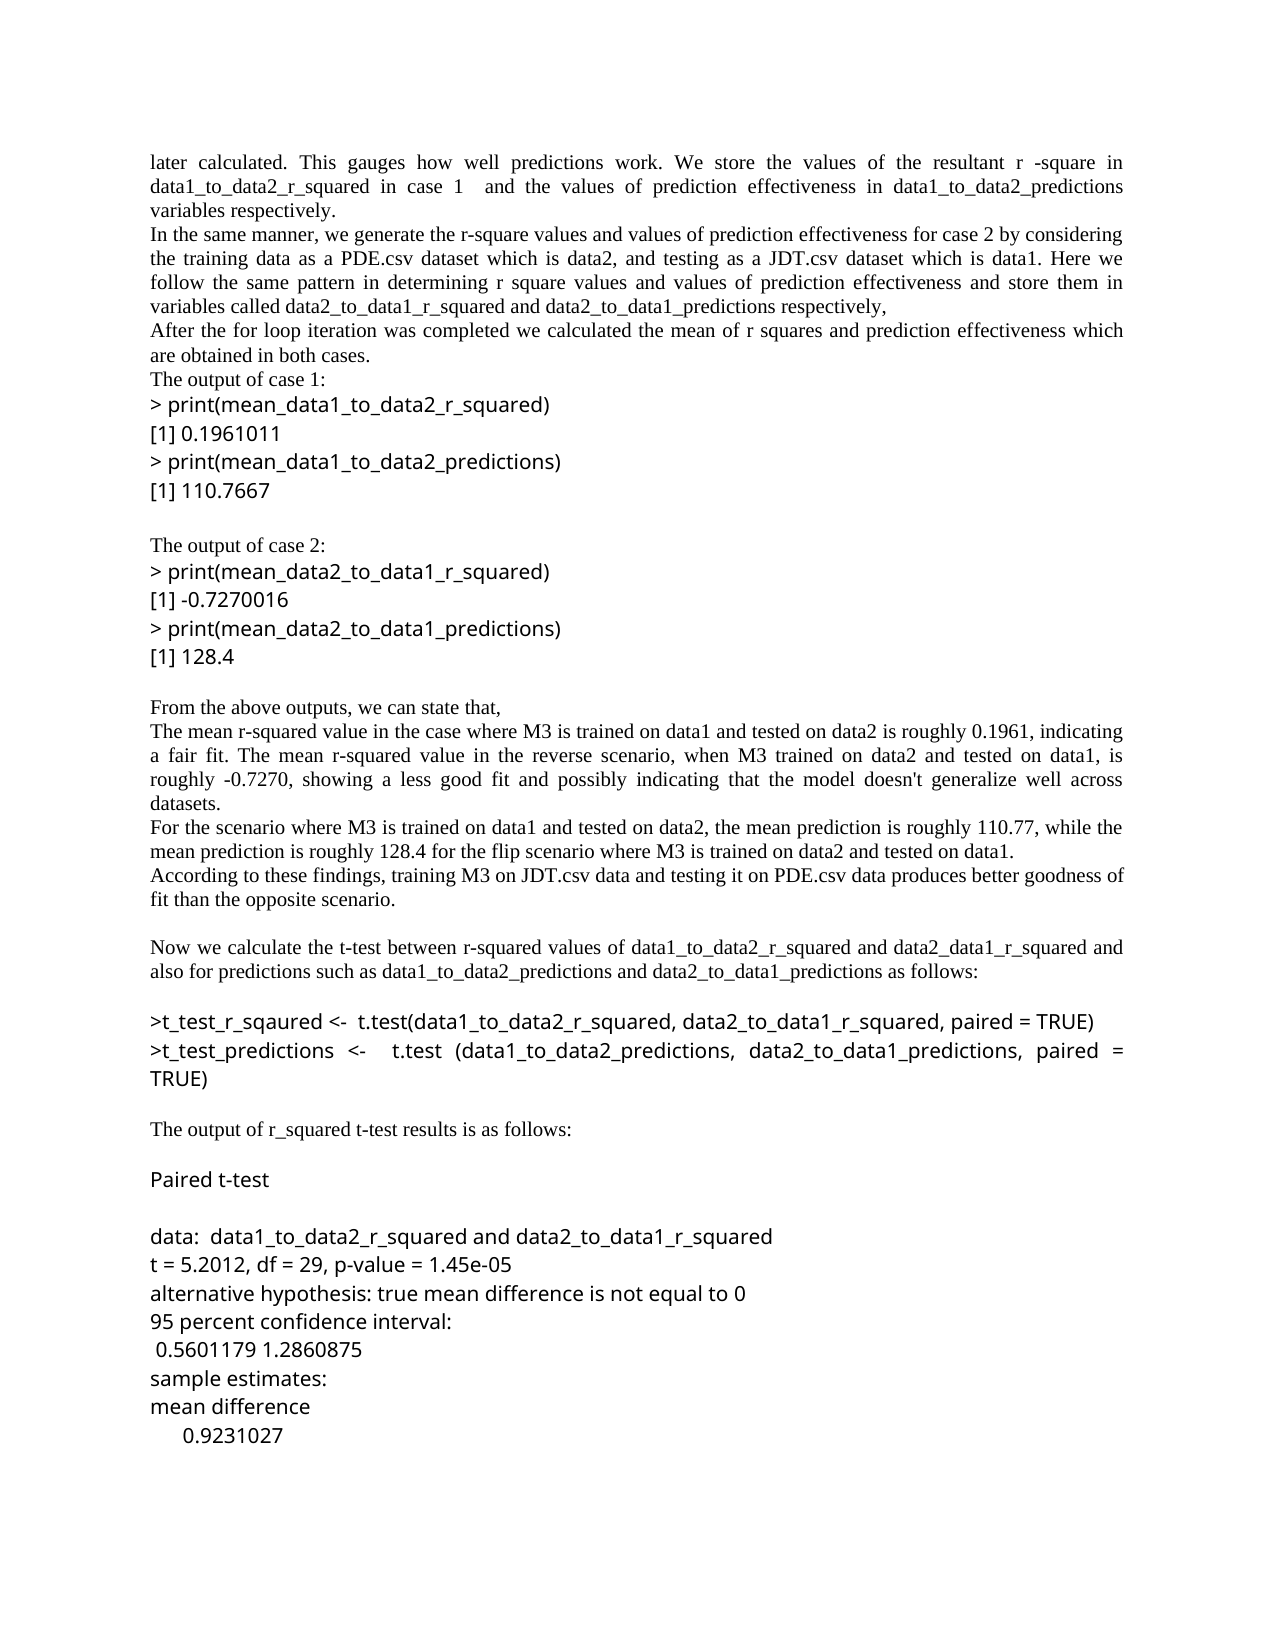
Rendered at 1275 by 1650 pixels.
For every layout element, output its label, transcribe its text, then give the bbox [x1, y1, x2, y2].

text [1] 128.4 [150, 642, 1125, 671]
text mean difference [150, 1392, 1125, 1421]
text According to these findings, training M3 on JDT.csv data and testing it on PDE.csv data produces better goodness of fit than the opposite scenario. [150, 863, 1125, 911]
text > print(mean_data1_to_data2_predictions) [150, 447, 1125, 476]
text 95 percent confidence interval: [150, 1307, 1125, 1336]
text alternative hypothesis: true mean difference is not equal to 0 [150, 1279, 1125, 1307]
text [1] 110.7667 [150, 476, 1125, 504]
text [150, 150, 1125, 222]
text From the above outputs, we can state that, [150, 695, 1125, 719]
text sample estimates: [150, 1364, 1125, 1392]
text > print(mean_data2_to_data1_r_squared) [150, 557, 1125, 585]
text [1] -0.7270016 [150, 585, 1125, 614]
text The output of case 1: [150, 367, 1125, 391]
text >t_test_r_sqaured <- t.test(data1_to_data2_r_squared, data2_to_data1_r_squared, paired = TRUE) [150, 1007, 1125, 1036]
text The mean r-squared value in the case where M3 is trained on data1 and tested on data2 is roughly 0.1961, indicating a fair fit. The mean r-squared value in the reverse scenario, when M3 trained on data2 and tested on data1, is roughly -0.7270, showing a less good fit and possibly indicating that the model doesn't generalize well across datasets. [150, 719, 1125, 815]
text Paired t-test [150, 1165, 1125, 1193]
text 0.9231027 [150, 1421, 1125, 1449]
text [1] 0.1961011 [150, 419, 1125, 447]
text > print(mean_data2_to_data1_predictions) [150, 614, 1125, 642]
text 0.5601179 1.2860875 [150, 1336, 1125, 1364]
text > print(mean_data1_to_data2_r_squared) [150, 391, 1125, 419]
text For the scenario where M3 is trained on data1 and tested on data2, the mean prediction is roughly 110.77, while the mean prediction is roughly 128.4 for the flip scenario where M3 is trained on data2 and tested on data1. [150, 815, 1125, 863]
text The output of r_squared t-test results is as follows: [150, 1117, 1125, 1141]
text t = 5.2012, df = 29, p-value = 1.45e-05 [150, 1250, 1125, 1279]
text data: data1_to_data2_r_squared and data2_to_data1_r_squared [150, 1222, 1125, 1250]
text Now we calculate the t-test between r-squared values of data1_to_data2_r_squared and data2_data1_r_squared and also for predictions such as data1_to_data2_predictions and data2_to_data1_predictions as follows: [150, 935, 1125, 983]
text >t_test_predictions <- t.test (data1_to_data2_predictions, data2_to_data1_predictions, paired = TRUE) [150, 1036, 1125, 1093]
text The output of case 2: [150, 533, 1125, 557]
text In the same manner, we generate the r-square values and values of prediction effectiveness for case 2 by considering the training data as a PDE.csv dataset which is data2, and testing as a JDT.csv dataset which is data1. Here we follow the same pattern in determining r square values and values of prediction effectiveness and store them in variables called data2_to_data1_r_squared and data2_to_data1_predictions respectively, [150, 222, 1125, 318]
text After the for loop iteration was completed we calculated the mean of r squares and prediction effectiveness which are obtained in both cases. [150, 318, 1125, 367]
